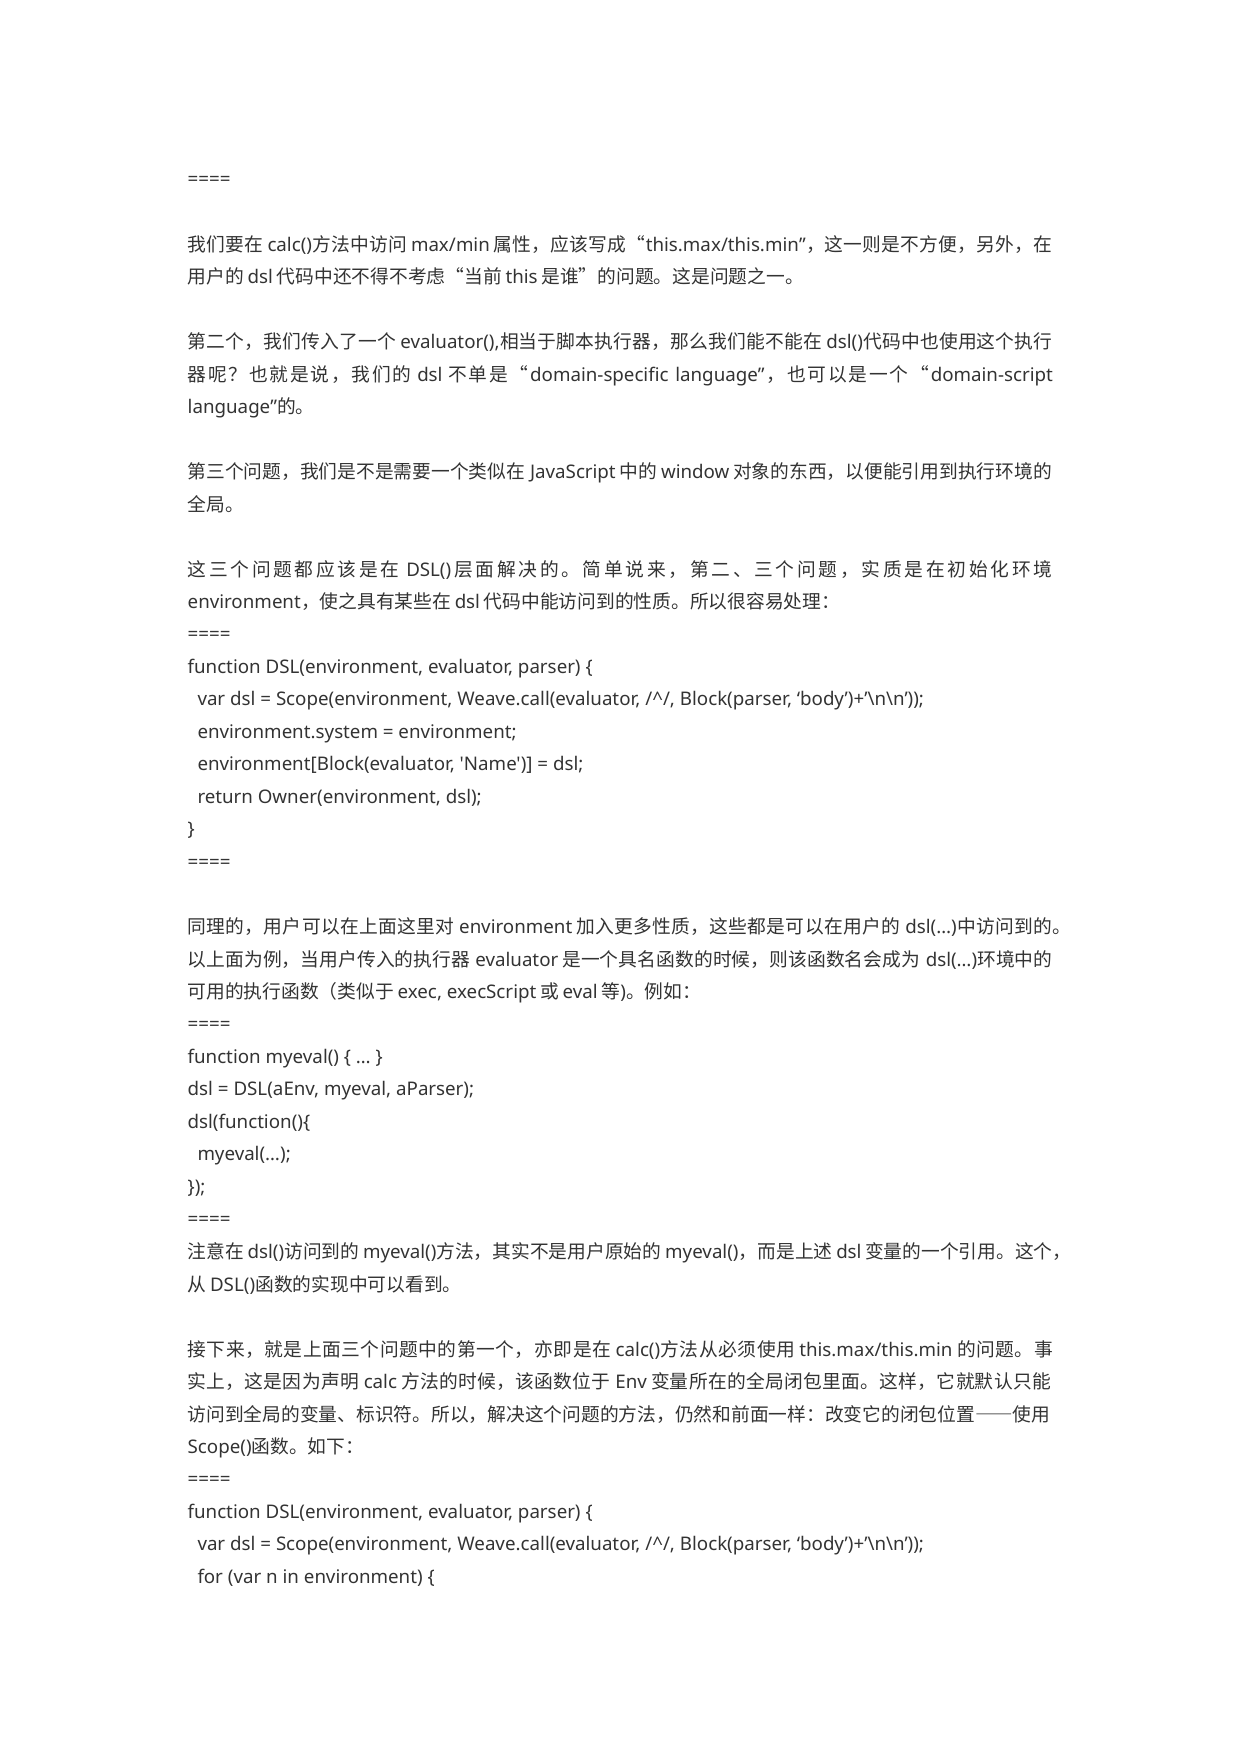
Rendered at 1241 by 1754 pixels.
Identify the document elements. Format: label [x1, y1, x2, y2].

text [187, 162, 1053, 1592]
